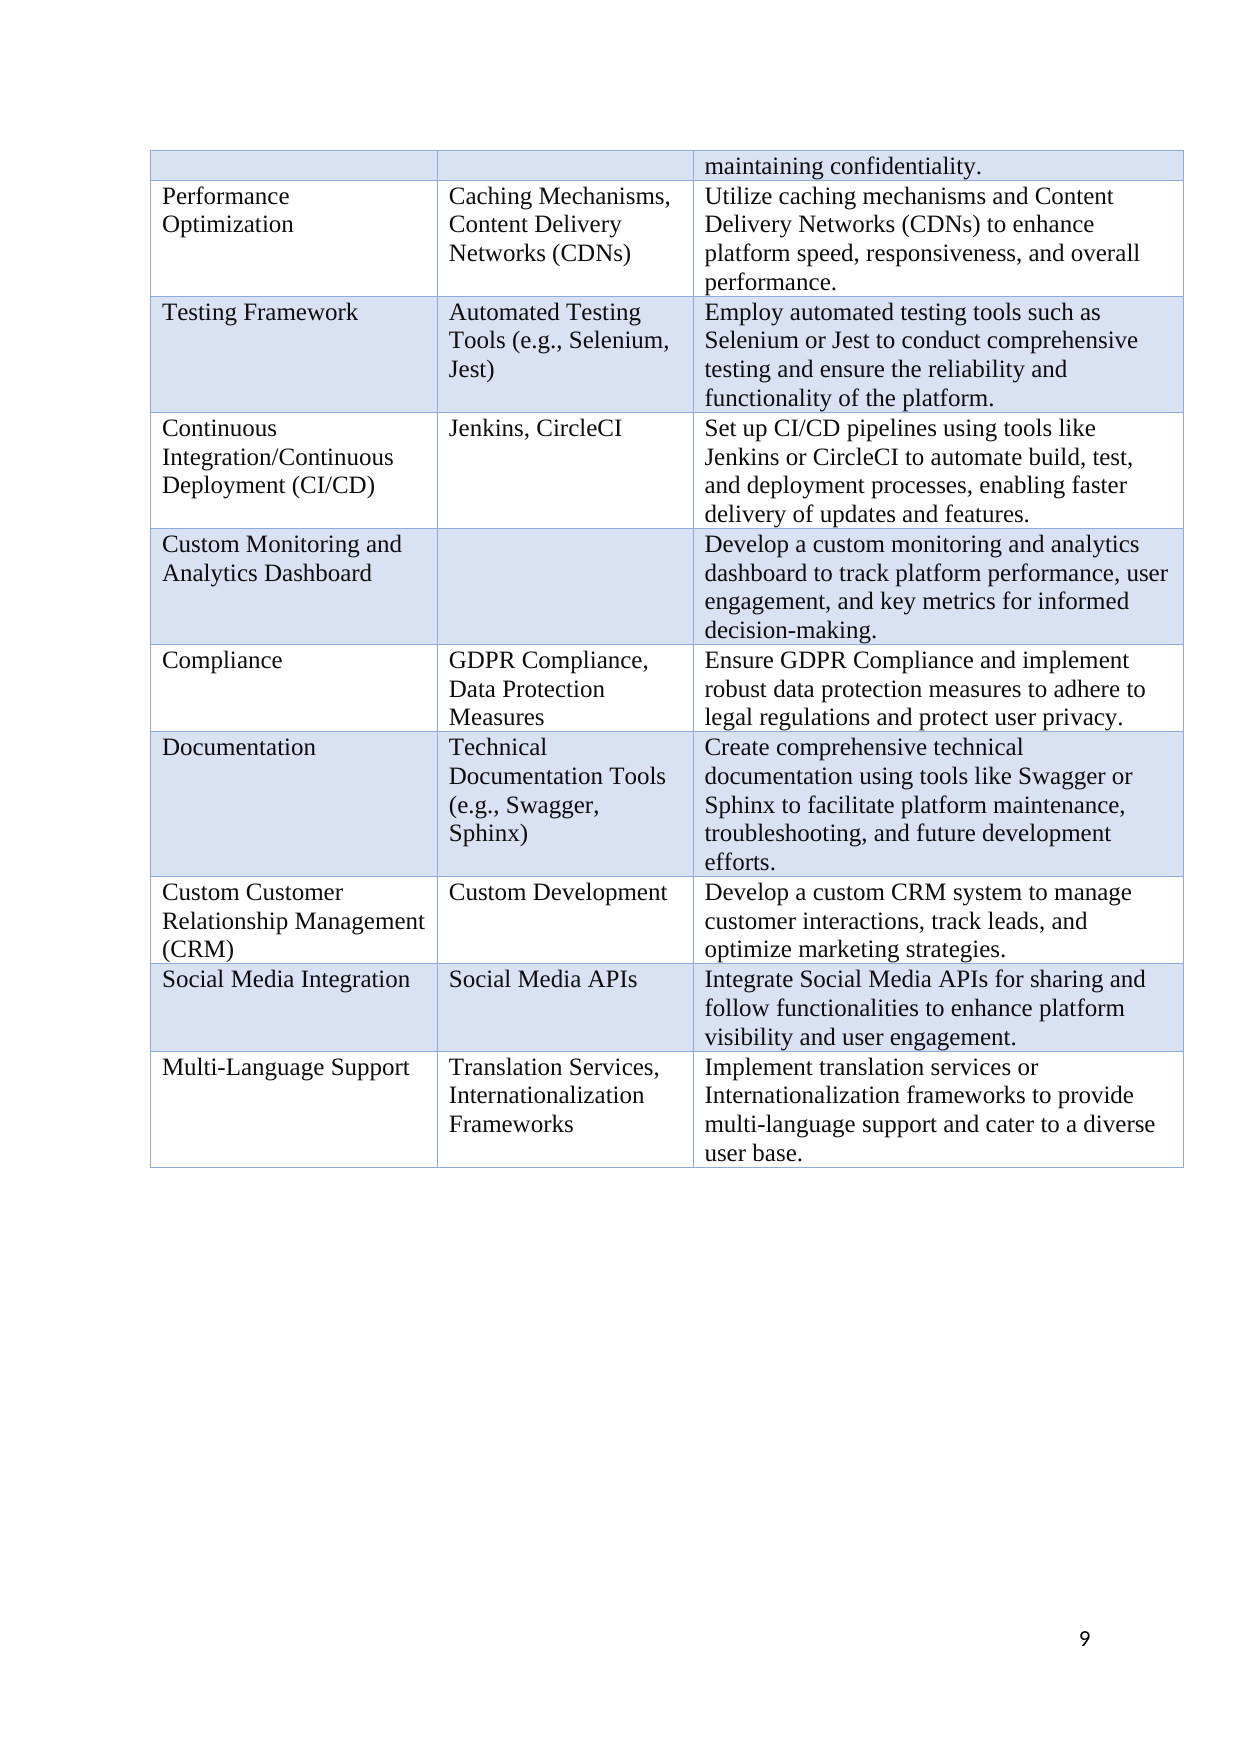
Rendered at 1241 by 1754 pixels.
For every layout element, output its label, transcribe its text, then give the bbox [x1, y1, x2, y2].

table_cell Integrate Social Media APIs for sharing and follow functionalities to enhance platform visibility and user engagement. [694, 964, 1183, 1051]
table_cell Documentation [151, 732, 437, 876]
table_cell Implement translation services or Internationalization frameworks to provide multi-language support and cater to a diverse user base. [694, 1052, 1183, 1167]
table_cell Utilize caching mechanisms and Content Delivery Networks (CDNs) to enhance platform speed, responsiveness, and overall performance. [694, 181, 1183, 296]
table_cell Performance Optimization [151, 181, 437, 296]
table_cell Jenkins, CircleCI [438, 413, 693, 528]
table_cell Multi-Language Support [151, 1052, 437, 1167]
table_cell Custom Development [438, 877, 693, 963]
table_cell Translation Services, Internationalization Frameworks [438, 1052, 693, 1167]
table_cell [694, 151, 1183, 180]
table_cell Social Media APIs [438, 964, 693, 1051]
table_cell Develop a custom CRM system to manage customer interactions, track leads, and optimize marketing strategies. [694, 877, 1183, 963]
table_cell Caching Mechanisms, Content Delivery Networks (CDNs) [438, 181, 693, 296]
table_cell Compliance [151, 645, 437, 731]
table_cell Social Media Integration [151, 964, 437, 1051]
table_cell [438, 529, 693, 644]
table_cell Custom Customer Relationship Management (CRM) [151, 877, 437, 963]
table_cell Security Measures [151, 151, 437, 180]
table_cell Create comprehensive technical documentation using tools like Swagger or Sphinx to facilitate platform maintenance, troubleshooting, and future development efforts. [694, 732, 1183, 876]
table_cell Testing Framework [151, 297, 437, 412]
table_cell Set up CI/CD pipelines using tools like Jenkins or CircleCI to automate build, test, and deployment processes, enabling faster delivery of updates and features. [694, 413, 1183, 528]
table_cell Develop a custom monitoring and analytics dashboard to track platform performance, user engagement, and key metrics for informed decision-making. [694, 529, 1183, 644]
table_cell Ensure GDPR Compliance and implement robust data protection measures to adhere to legal regulations and protect user privacy. [694, 645, 1183, 731]
table_cell Automated Testing Tools (e.g., Selenium, Jest) [438, 297, 693, 412]
table_cell GDPR Compliance, Data Protection Measures [438, 645, 693, 731]
table_cell Employ automated testing tools such as Selenium or Jest to conduct comprehensive testing and ensure the reliability and functionality of the platform. [694, 297, 1183, 412]
table_cell Technical Documentation Tools (e.g., Swagger, Sphinx) [438, 732, 693, 876]
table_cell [438, 151, 693, 180]
table_cell Continuous Integration/Continuous Deployment (CI/CD) [151, 413, 437, 528]
table_cell Custom Monitoring and Analytics Dashboard [151, 529, 437, 644]
